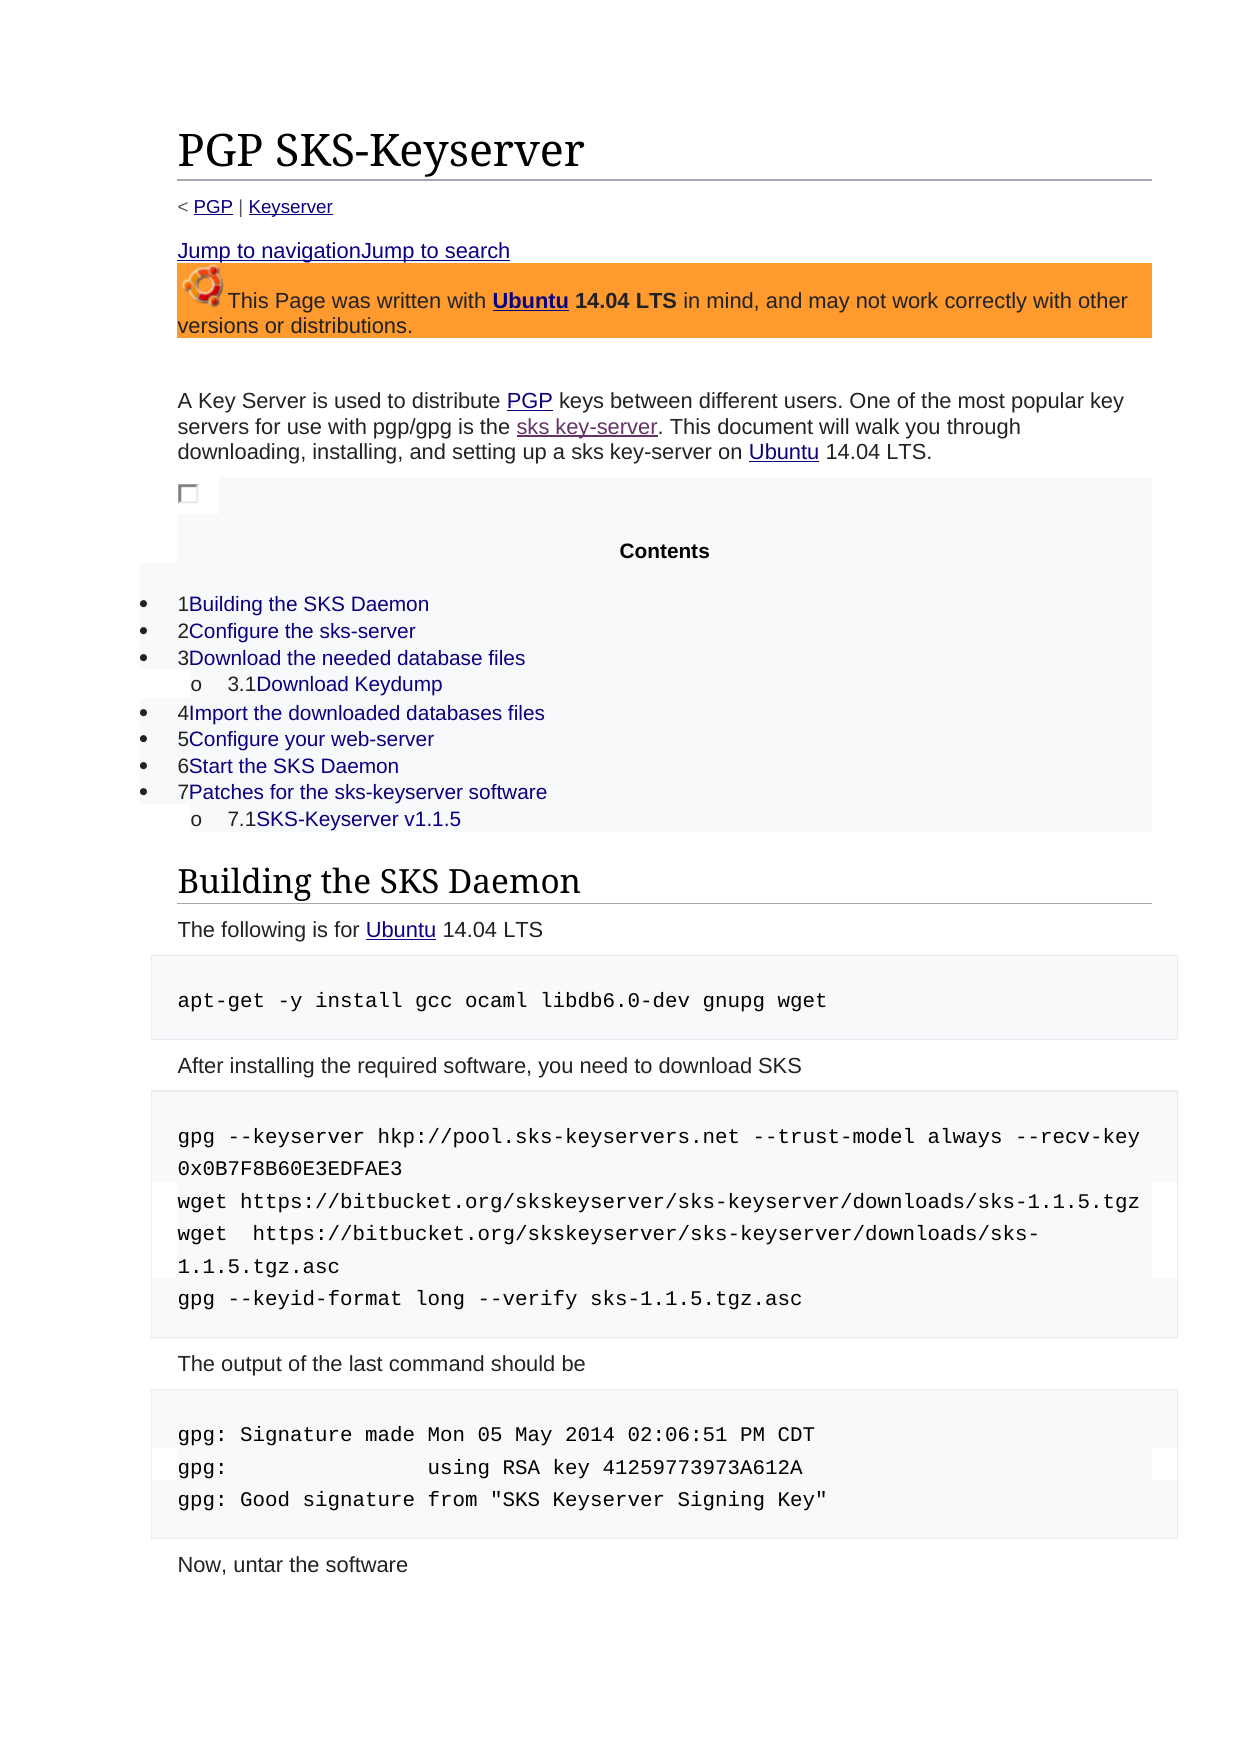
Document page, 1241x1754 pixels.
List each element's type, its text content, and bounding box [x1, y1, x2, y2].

text A Key Server is used to distribute PGP keys between different users. One of the most popular key servers for use with pgp/gpg is the sks key-server. This document will walk you through downloading, installing, and setting up a sks key-server on Ubuntu 14.04 LTS. [177, 388, 1152, 464]
text The output of the last command should be [177, 1351, 1152, 1376]
text wget https://bitbucket.org/skskeyserver/sks-keyserver/downloads/sks-1.1.5.tgz.asc [177, 1214, 1152, 1253]
text apt-get -y install gcc ocaml libdb6.0-dev gnupg wget [152, 956, 1177, 1039]
list 3.1Download Keydump [190, 672, 1152, 698]
text Jump to navigationJump to search [177, 238, 1152, 263]
list 7Patches for the sks-keyserver software [140, 780, 1152, 804]
text gpg: Signature made Mon 05 May 2014 02:06:51 PM CDT [152, 1390, 1177, 1448]
text Contents [177, 539, 1152, 563]
list 2Configure the sks-server [140, 619, 1152, 643]
text After installing the required software, you need to download SKS [177, 1053, 1152, 1078]
text PGP SKS-Keyserver [177, 118, 1152, 179]
text Building the SKS Daemon [177, 857, 1152, 903]
text This Page was written with Ubuntu 14.04 LTS in mind, and may not work correctly with other versions or distributions. [177, 263, 1152, 338]
list 3Download the needed database files [140, 645, 1152, 669]
text wget https://bitbucket.org/skskeyserver/sks-keyserver/downloads/sks-1.1.5.tgz [177, 1182, 1152, 1214]
text gpg --keyid-format long --verify sks-1.1.5.tgz.asc [152, 1253, 1177, 1337]
text gpg --keyserver hkp://pool.sks-keyservers.net --trust-model always --recv-key 0x0B7F8B60E3EDFAE3 [152, 1092, 1177, 1182]
text gpg: Good signature from "SKS Keyserver Signing Key" [152, 1454, 1177, 1538]
picture [177, 263, 228, 309]
list 4Import the downloaded databases files [140, 700, 1152, 724]
text Now, untar the software [177, 1552, 1152, 1577]
list 1Building the SKS Daemon [140, 592, 1152, 616]
list 6Start the SKS Daemon [140, 753, 1152, 777]
list 5Configure your web-server [140, 727, 1152, 751]
list 7.1SKS-Keyserver v1.1.5 [190, 807, 1152, 832]
text The following is for Ubuntu 14.04 LTS [177, 917, 1152, 942]
text < PGP‎ | Keyserver [177, 187, 1152, 217]
